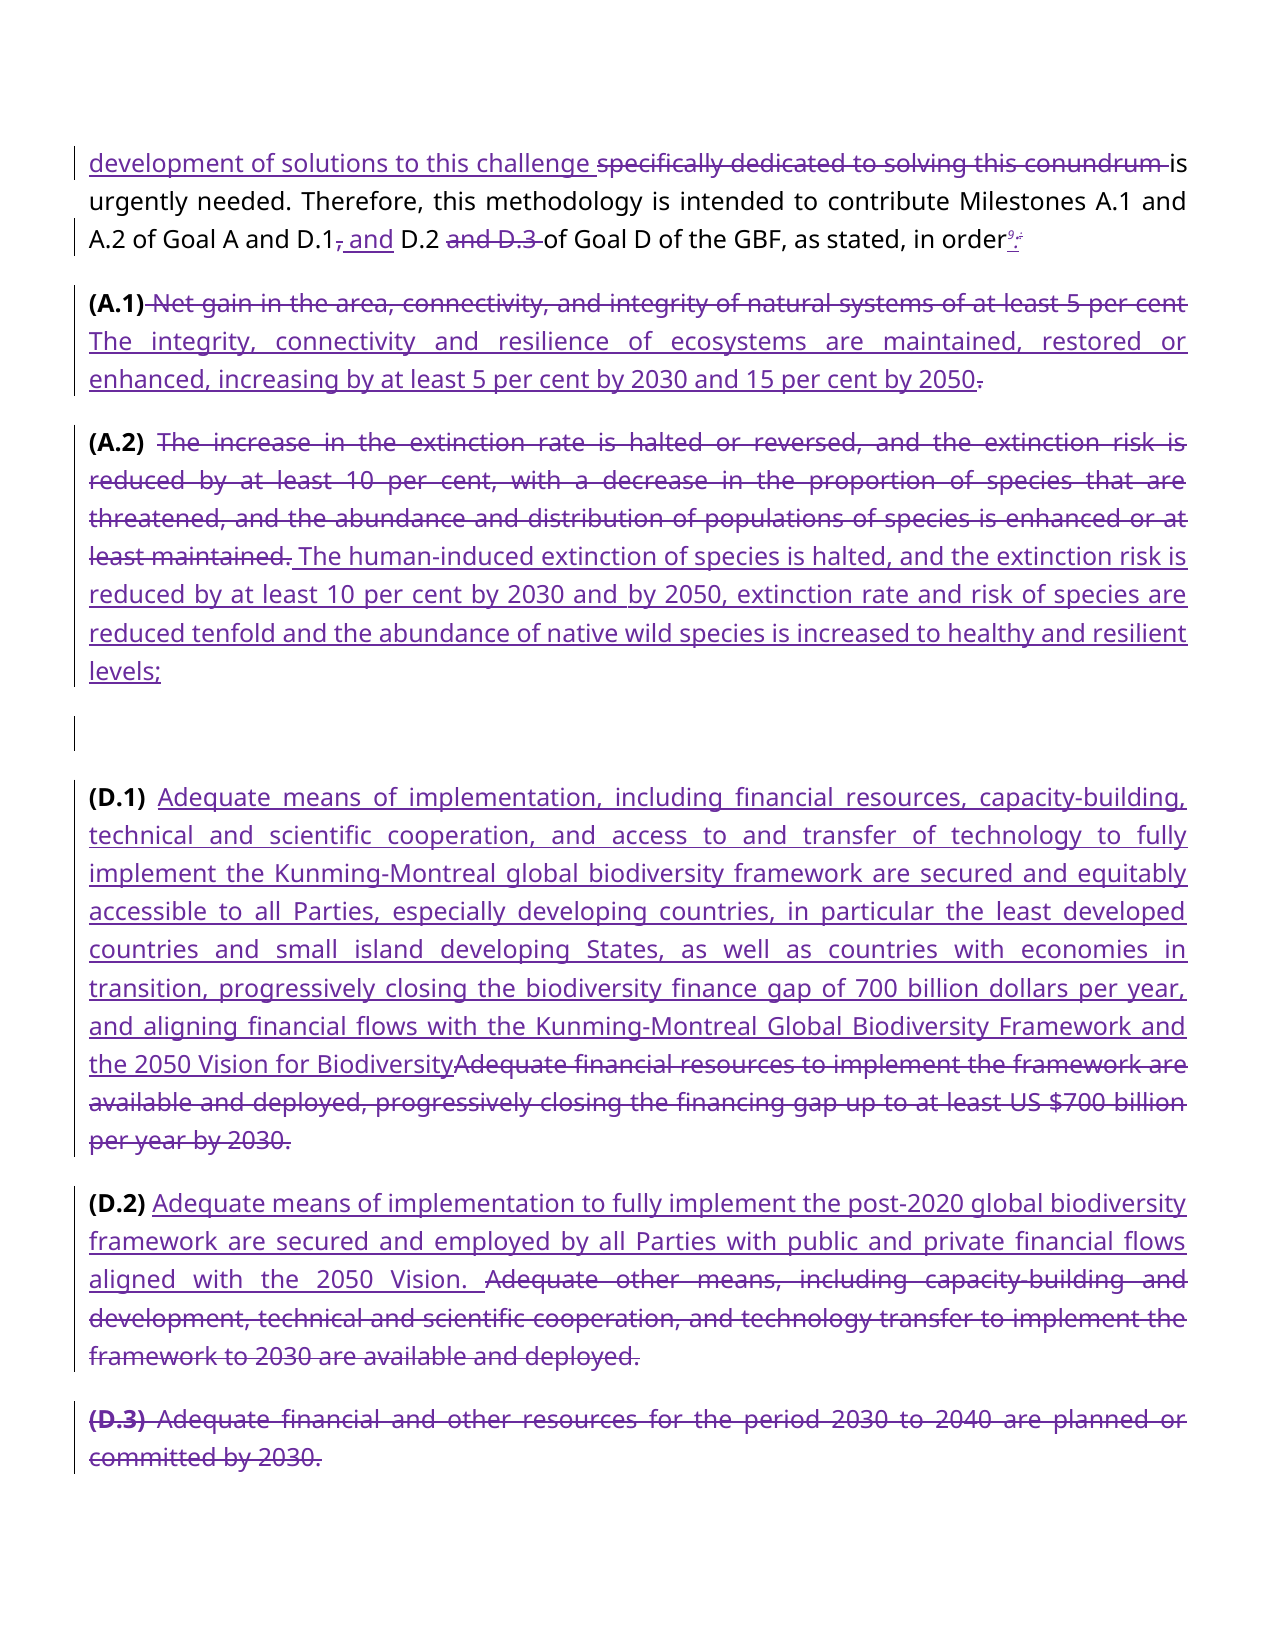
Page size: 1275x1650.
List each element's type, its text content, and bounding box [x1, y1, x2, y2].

text (A.2) [89, 607, 1187, 644]
text (D.1) [89, 887, 1187, 923]
text (D.1) [89, 1106, 1187, 1157]
text (A.1) [89, 354, 1187, 396]
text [89, 146, 1187, 256]
text (D.1) [89, 925, 1187, 961]
text (D.1) [89, 848, 1187, 885]
text (D.1) [89, 779, 1187, 847]
text (A.2) [89, 522, 1187, 606]
text (A.1) [89, 285, 1187, 352]
text (D.2) [89, 1321, 1187, 1372]
text (A.2) [89, 646, 1187, 687]
text (A.2) [89, 424, 1187, 520]
text (D.1) [89, 1039, 1187, 1104]
text (D.2) [89, 1186, 1187, 1253]
text (D.2) [89, 1255, 1187, 1319]
text (D.1) [89, 1001, 1187, 1037]
text (D.1) [89, 963, 1187, 999]
